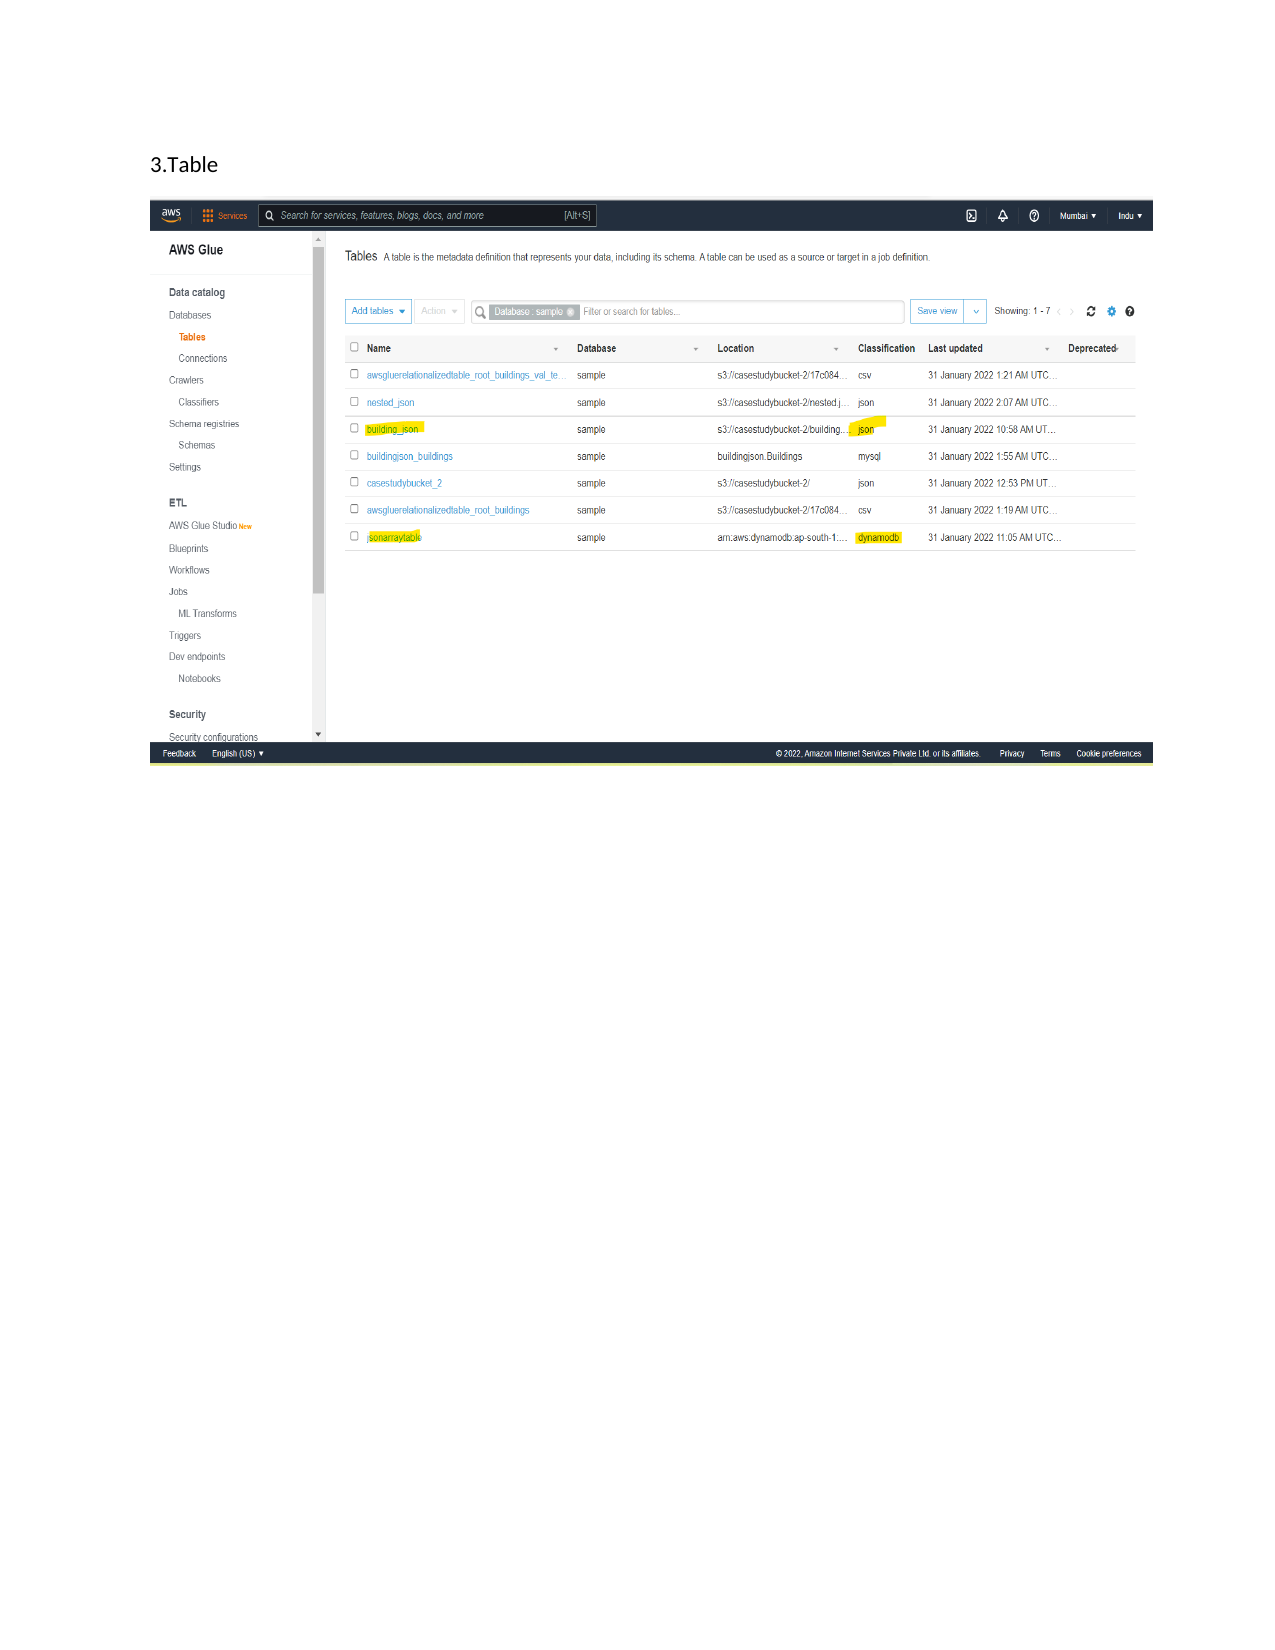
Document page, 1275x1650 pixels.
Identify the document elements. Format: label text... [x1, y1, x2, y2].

text 3.Table [150, 150, 1125, 178]
picture [150, 196, 1153, 766]
